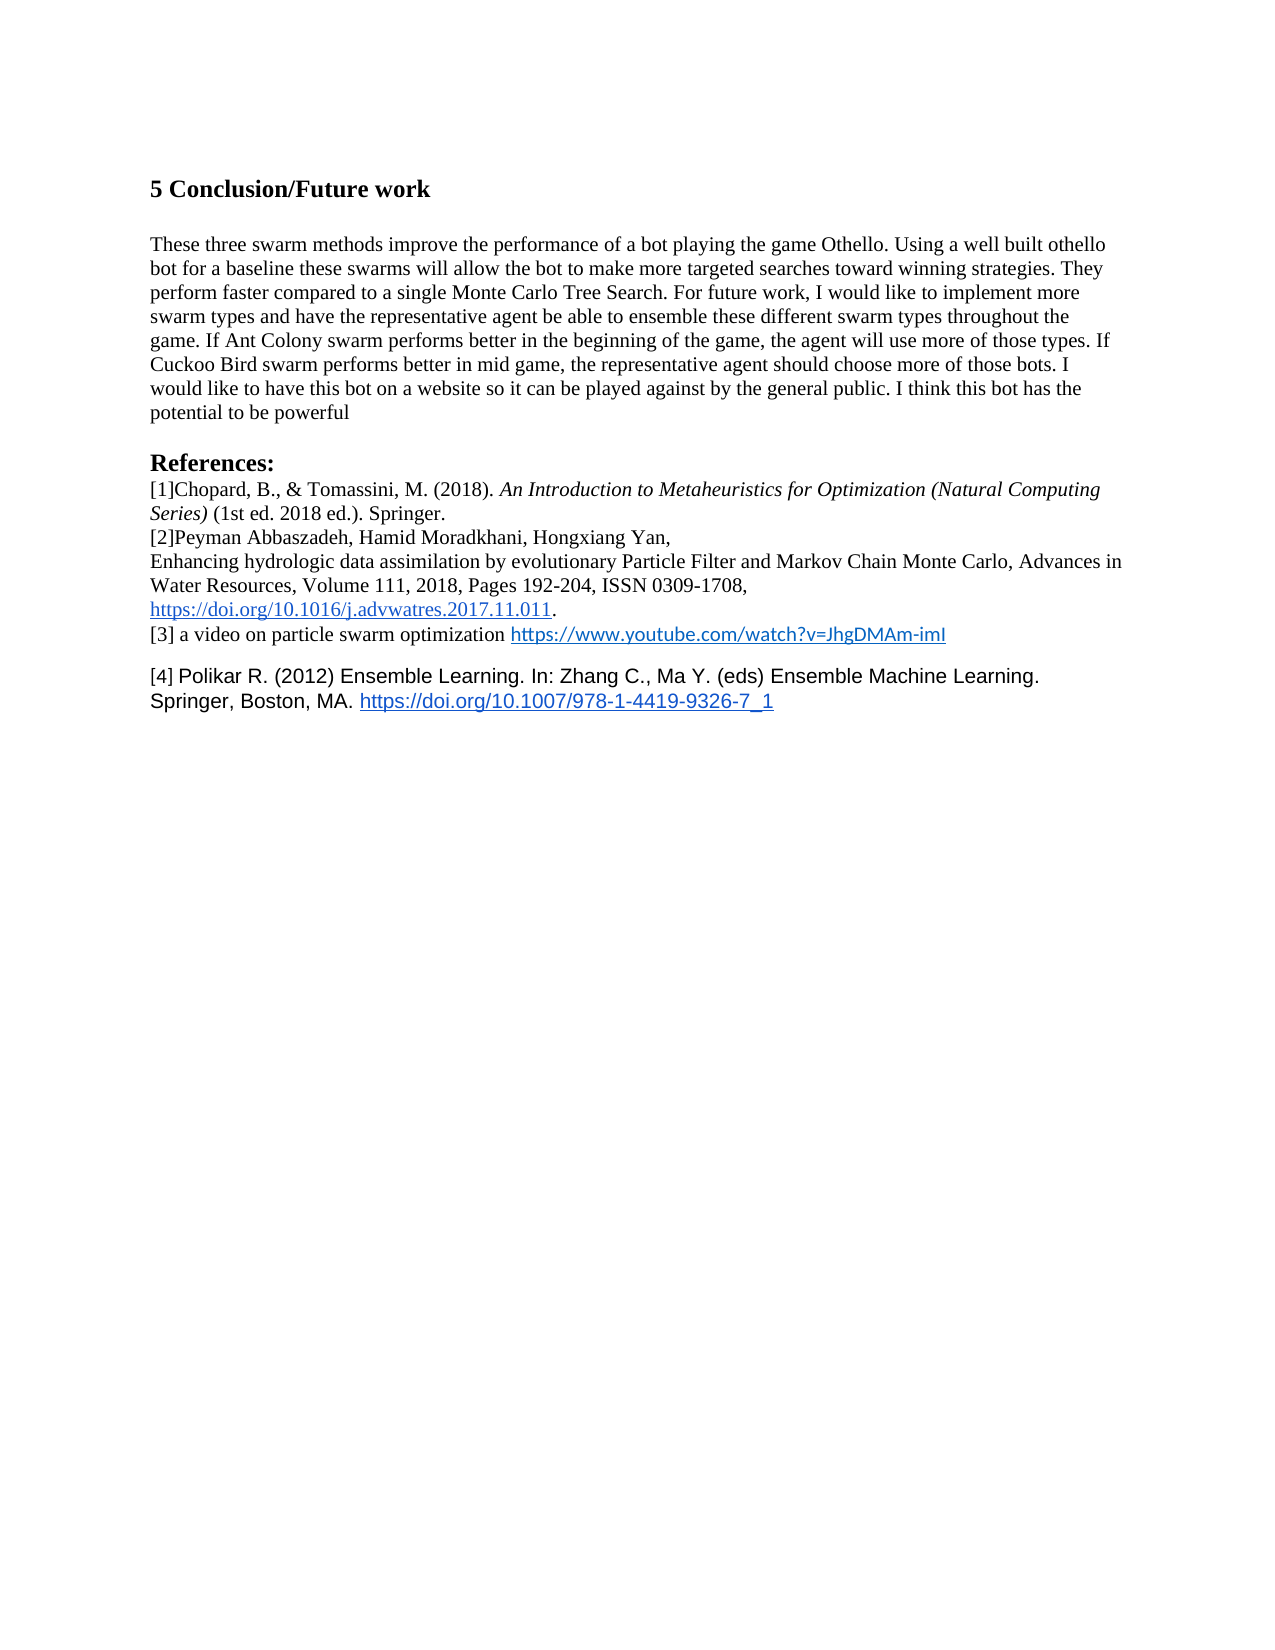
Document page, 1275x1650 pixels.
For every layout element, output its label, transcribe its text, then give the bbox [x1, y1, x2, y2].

text [4] Polikar R. (2012) Ensemble Learning. In: Zhang C., Ma Y. (eds) Ensemble Machine Learning. Springer, Boston, MA. https://doi.org/10.1007/978-1-4419-9326-7_1 [150, 663, 1125, 713]
text [2]Peyman Abbaszadeh, Hamid Moradkhani, Hongxiang Yan, [150, 525, 1125, 549]
text 5 Conclusion/Future work [150, 174, 1125, 203]
text [3] a video on particle swarm optimization https://www.youtube.com/watch?v=JhgDMAm-imI [150, 621, 1125, 647]
text References: [150, 448, 1125, 477]
text [1]Chopard, B., & Tomassini, M. (2018). An Introduction to Metaheuristics for Optimization (Natural Computing Series) (1st ed. 2018 ed.). Springer. [150, 477, 1125, 525]
text Enhancing hydrologic data assimilation by evolutionary Particle Filter and Markov Chain Monte Carlo, Advances in Water Resources, Volume 111, 2018, Pages 192-204, ISSN 0309-1708, https://doi.org/10.1016/j.advwatres.2017.11.011. [150, 549, 1125, 621]
text These three swarm methods improve the performance of a bot playing the game Othello. Using a well built othello bot for a baseline these swarms will allow the bot to make more targeted searches toward winning strategies. They perform faster compared to a single Monte Carlo Tree Search. For future work, I would like to implement more swarm types and have the representative agent be able to ensemble these different swarm types throughout the game. If Ant Colony swarm performs better in the beginning of the game, the agent will use more of those types. If Cuckoo Bird swarm performs better in mid game, the representative agent should choose more of those bots. I would like to have this bot on a website so it can be played against by the general public. I think this bot has the potential to be powerful [150, 232, 1125, 424]
